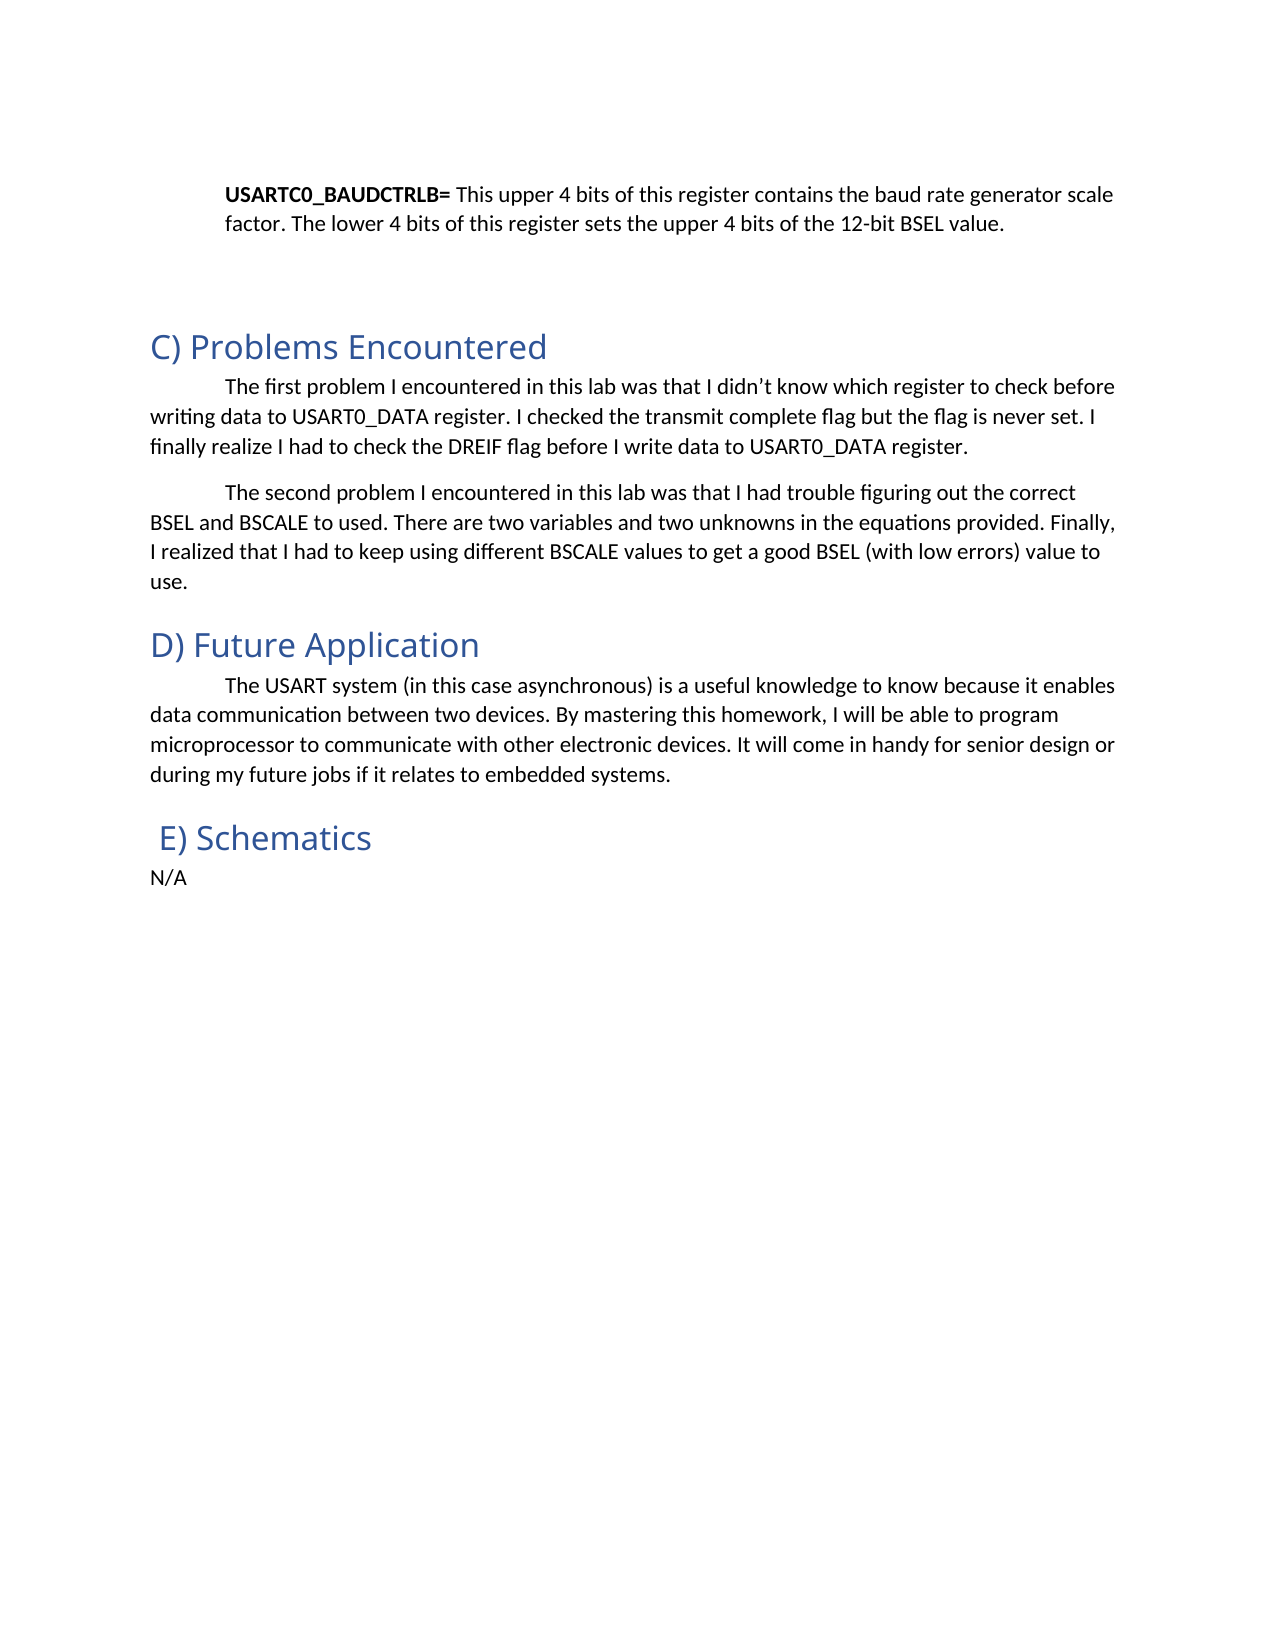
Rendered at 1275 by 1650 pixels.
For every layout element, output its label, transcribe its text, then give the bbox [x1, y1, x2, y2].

subtitle E) Schematics [150, 814, 1125, 860]
text The second problem I encountered in this lab was that I had trouble figuring out the correct BSEL and BSCALE to used. There are two variables and two unknowns in the equations provided. Finally, I realized that I had to keep using different BSCALE values to get a good BSEL (with low errors) value to use. [150, 478, 1125, 595]
text C) Problems Encountered [150, 323, 1125, 369]
text The USART system (in this case asynchronous) is a useful knowledge to know because it enables data communication between two devices. By mastering this homework, I will be able to program microprocessor to communicate with other electronic devices. It will come in handy for senior design or during my future jobs if it relates to embedded systems. [150, 671, 1125, 788]
text D) Future Application [150, 622, 1125, 667]
list USARTC0_BAUDCTRLB= This upper 4 bits of this register contains the baud rate generator scale factor. The lower 4 bits of this register sets the upper 4 bits of the 12-bit BSEL value. [225, 180, 1125, 237]
text N/A [150, 863, 1125, 891]
text The first problem I encountered in this lab was that I didn’t know which register to check before writing data to USART0_DATA register. I checked the transmit complete flag but the flag is never set. I finally realize I had to check the DREIF flag before I write data to USART0_DATA register. [150, 372, 1125, 460]
